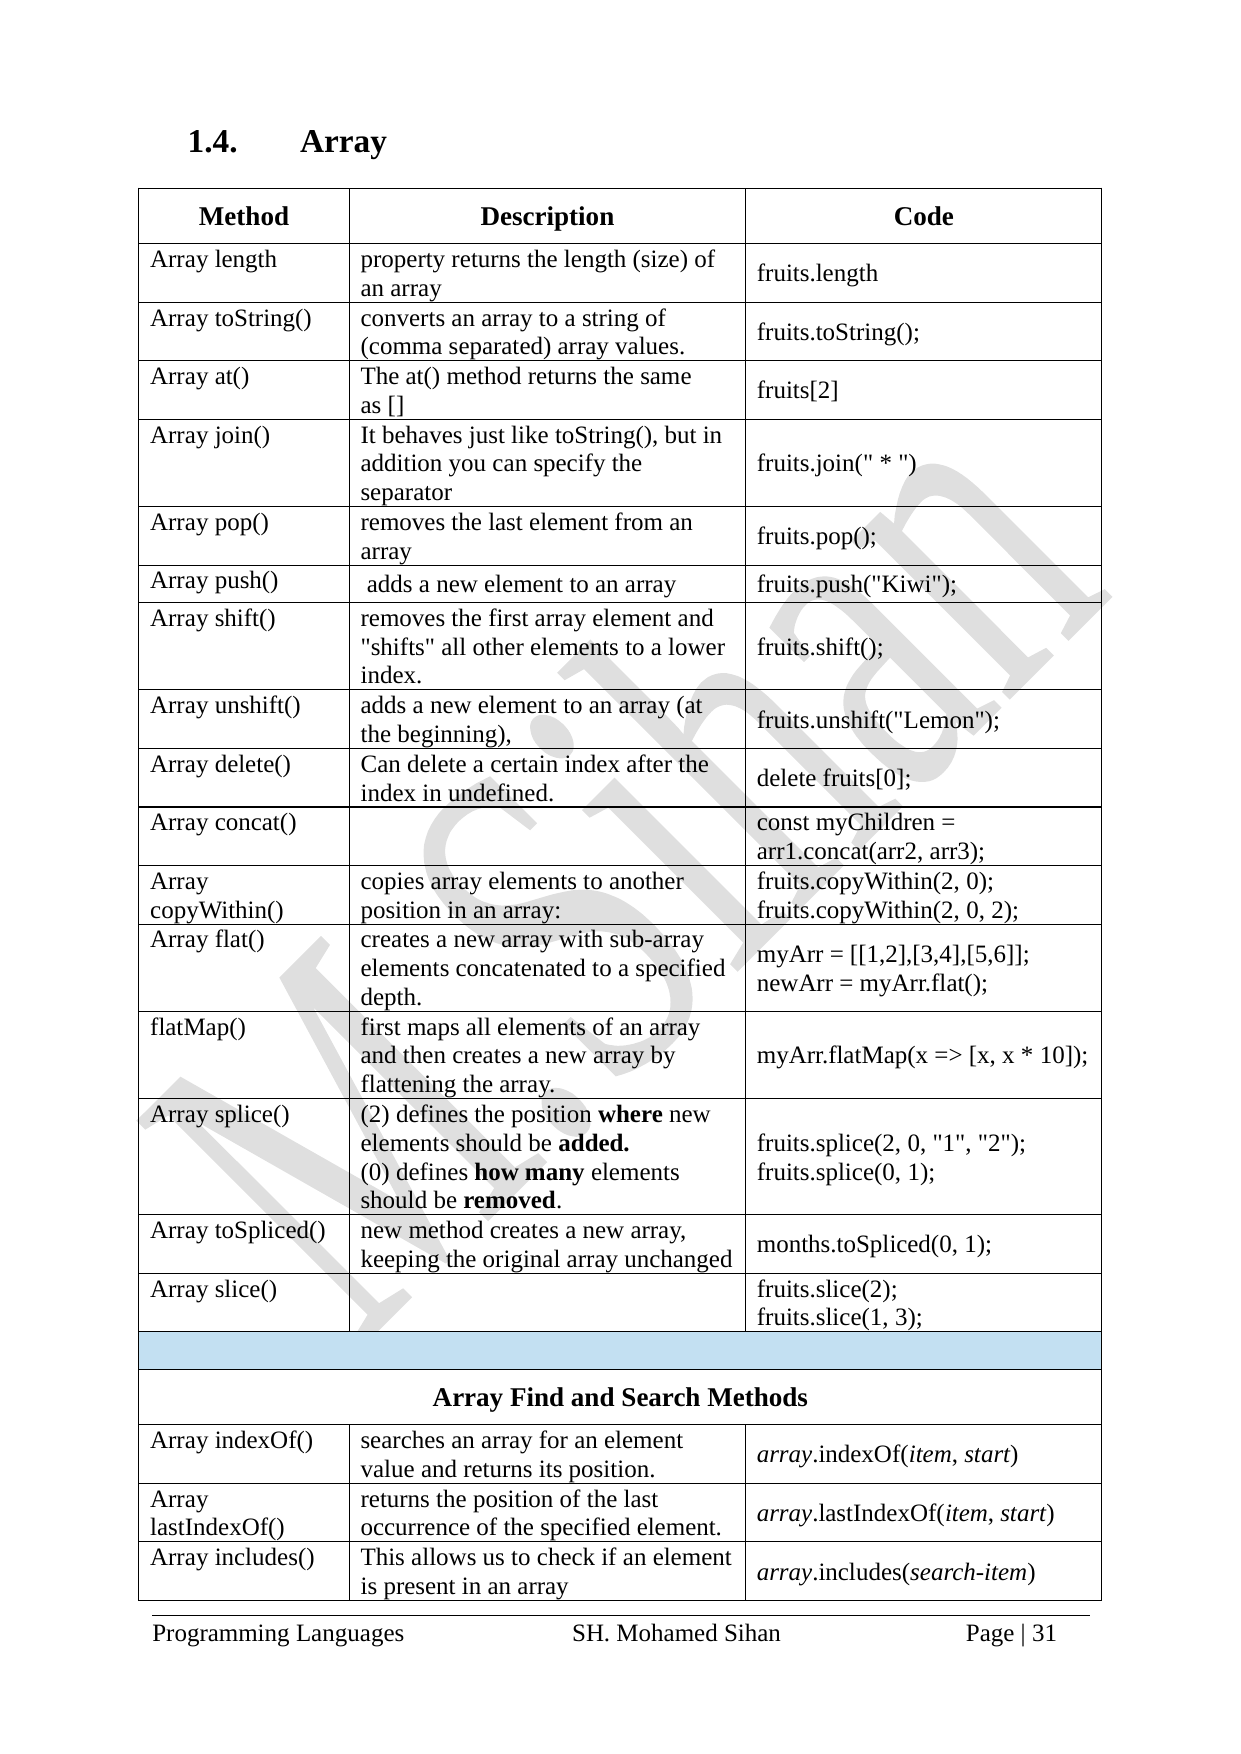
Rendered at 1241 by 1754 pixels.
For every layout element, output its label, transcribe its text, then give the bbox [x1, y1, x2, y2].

table_cell Array push() [139, 566, 349, 602]
table_cell [350, 808, 745, 865]
table_cell adds a new element to an array (at the beginning), [350, 690, 745, 748]
table_cell fruits.splice(2, 0, "1", "2"); fruits.splice(0, 1); [746, 1099, 1101, 1214]
table_cell Array join() [139, 420, 349, 506]
table_cell Array concat() [139, 808, 349, 865]
table_cell fruits.pop(); [746, 507, 1101, 564]
table_cell searches an array for an element value and returns its position. [350, 1425, 745, 1483]
table_cell fruits[2] [746, 361, 1101, 419]
table_header Method [139, 189, 349, 243]
table_cell Array lastIndexOf() [139, 1484, 349, 1541]
table_header Code [746, 189, 1101, 243]
table_cell Array toSpliced() [139, 1215, 349, 1273]
table_cell Array slice() [139, 1274, 349, 1331]
table_cell array.indexOf(item, start) [746, 1425, 1101, 1483]
table_cell const myChildren = arr1.concat(arr2, arr3); [746, 808, 1101, 865]
table_cell fruits.push("Kiwi"); [746, 566, 1101, 602]
table_cell fruits.toString(); [746, 303, 1101, 360]
table_cell Array indexOf() [139, 1425, 349, 1483]
table_cell array.lastIndexOf(item, start) [746, 1484, 1101, 1541]
table_cell myArr = [[1,2],[3,4],[5,6]]; newArr = myArr.flat(); [746, 925, 1101, 1011]
table_cell fruits.shift(); [746, 603, 1101, 689]
table_cell fruits.length [746, 244, 1101, 302]
table_cell It behaves just like toString(), but in addition you can specify the separator [350, 420, 745, 506]
table_cell flatMap() [139, 1012, 349, 1098]
table_cell array.includes(search-item) [746, 1542, 1101, 1600]
table_cell (2) defines the position where new elements should be added. (0) defines how many elements should be removed. [350, 1099, 745, 1214]
table_cell Array at() [139, 361, 349, 419]
table_cell Array Find and Search Methods [139, 1370, 1101, 1424]
table_cell adds a new element to an array [350, 566, 745, 602]
table_cell property returns the length (size) of an array [350, 244, 745, 302]
table_cell Array toString() [139, 303, 349, 360]
table_cell myArr.flatMap(x => [x, x * 10]); [746, 1012, 1101, 1098]
table_cell [350, 1274, 745, 1331]
table_cell new method creates a new array, keeping the original array unchanged [350, 1215, 745, 1273]
table_cell delete fruits[0]; [746, 749, 1101, 806]
table_cell The at() method returns the same as [] [350, 361, 745, 419]
table_cell creates a new array with sub-array elements concatenated to a specified depth. [350, 925, 745, 1011]
table_cell removes the last element from an array [350, 507, 745, 564]
table_cell fruits.join(" * ") [746, 420, 1101, 506]
list Array [187, 122, 1090, 160]
table_cell Array unshift() [139, 690, 349, 748]
table_cell fruits.unshift("Lemon"); [746, 690, 1101, 748]
table_cell Array flat() [139, 925, 349, 1011]
table_cell months.toSpliced(0, 1); [746, 1215, 1101, 1273]
table_cell Array length [139, 244, 349, 302]
table_cell Array includes() [139, 1542, 349, 1600]
table_cell fruits.slice(2); fruits.slice(1, 3); [746, 1274, 1101, 1331]
table_cell Array splice() [139, 1099, 349, 1214]
table_cell returns the position of the last occurrence of the specified element. [350, 1484, 745, 1541]
table_cell first maps all elements of an array and then creates a new array by flattening the array. [350, 1012, 745, 1098]
table_cell removes the first array element and "shifts" all other elements to a lower index. [350, 603, 745, 689]
table_cell Can delete a certain index after the index in undefined. [350, 749, 745, 806]
table_cell Array delete() [139, 749, 349, 806]
table_cell Array copyWithin() [139, 866, 349, 923]
table_cell copies array elements to another position in an array: [350, 866, 745, 923]
table_cell Array shift() [139, 603, 349, 689]
table_cell Array pop() [139, 507, 349, 564]
table_cell fruits.copyWithin(2, 0); fruits.copyWithin(2, 0, 2); [746, 866, 1101, 923]
table_cell [139, 1332, 1101, 1369]
table_header Description [350, 189, 745, 243]
table_cell converts an array to a string of (comma separated) array values. [350, 303, 745, 360]
table_cell This allows us to check if an element is present in an array [350, 1542, 745, 1600]
